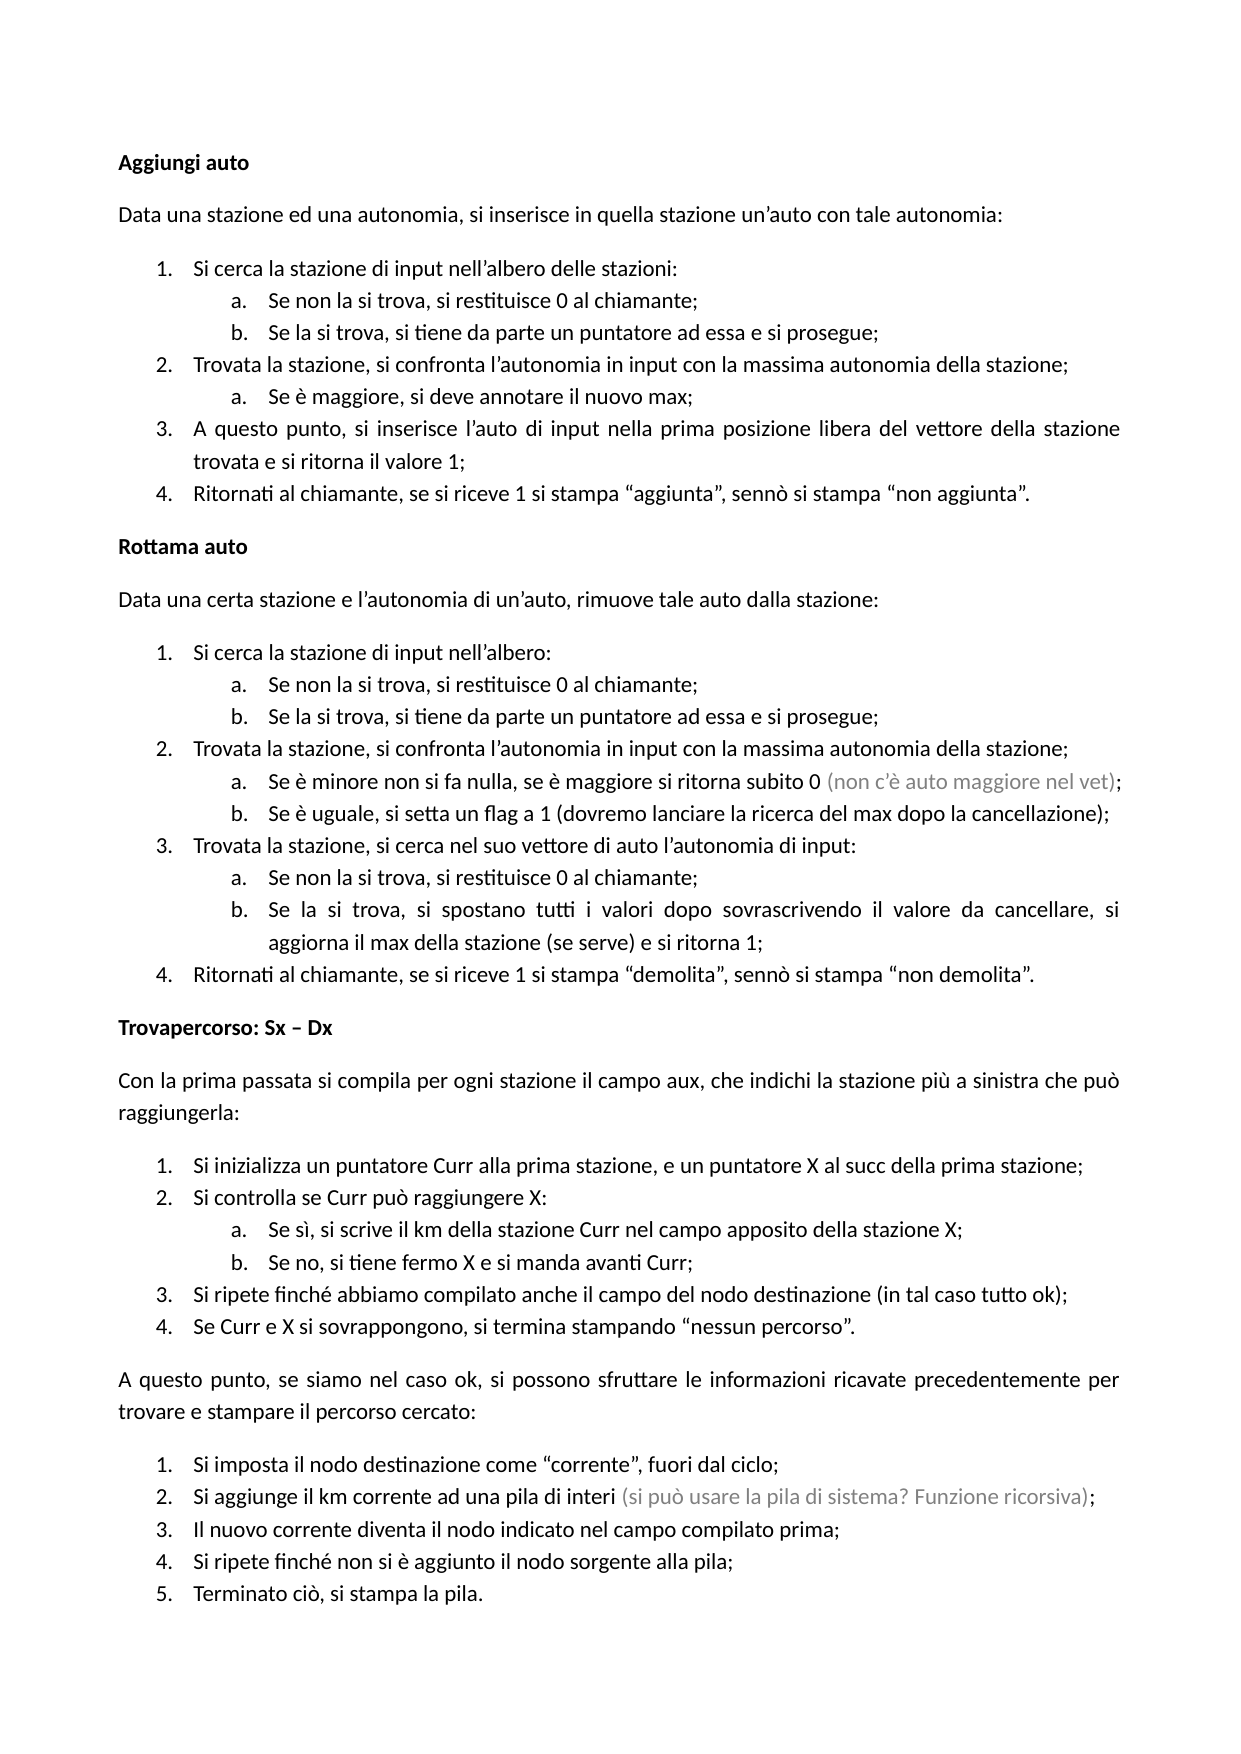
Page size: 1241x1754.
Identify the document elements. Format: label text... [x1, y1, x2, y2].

list Ritornati al chiamante, se si riceve 1 si stampa “aggiunta”, sennò si stampa “non aggiunta”. [156, 479, 1122, 507]
list Se la si trova, si tiene da parte un puntatore ad essa e si prosegue; [231, 318, 1122, 346]
list Si ripete finché abbiamo compilato anche il campo del nodo destinazione (in tal caso tutto ok); [156, 1280, 1122, 1308]
list Se è uguale, si setta un flag a 1 (dovremo lanciare la ricerca del max dopo la cancellazione); [231, 799, 1122, 827]
list Trovata la stazione, si confronta l’autonomia in input con la massima autonomia della stazione; [156, 350, 1122, 378]
list Se no, si tiene fermo X e si manda avanti Curr; [231, 1248, 1122, 1276]
text Data una certa stazione e l’autonomia di un’auto, rimuove tale auto dalla stazione: [118, 585, 1122, 613]
list Ritornati al chiamante, se si riceve 1 si stampa “demolita”, sennò si stampa “non demolita”. [156, 960, 1122, 988]
list A questo punto, si inserisce l’auto di input nella prima posizione libera del vettore della stazione trovata e si ritorna il valore 1; [156, 414, 1122, 475]
list Se non la si trova, si restituisce 0 al chiamante; [231, 286, 1122, 314]
text Con la prima passata si compila per ogni stazione il campo aux, che indichi la stazione più a sinistra che può raggiungerla: [118, 1066, 1122, 1126]
list Se non la si trova, si restituisce 0 al chiamante; [231, 863, 1122, 891]
list Si aggiunge il km corrente ad una pila di interi (si può usare la pila di sistema? Funzione ricorsiva); [156, 1482, 1122, 1511]
list Se Curr e X si sovrappongono, si termina stampando “nessun percorso”. [156, 1312, 1122, 1340]
list Trovata la stazione, si confronta l’autonomia in input con la massima autonomia della stazione; [156, 734, 1122, 763]
list Terminato ciò, si stampa la pila. [156, 1579, 1122, 1607]
list Si controlla se Curr può raggiungere X: [156, 1183, 1122, 1211]
list Si cerca la stazione di input nell’albero delle stazioni: [156, 254, 1122, 282]
text Aggiungi auto [118, 148, 1122, 176]
list Se la si trova, si spostano tutti i valori dopo sovrascrivendo il valore da cancellare, si aggiorna il max della stazione (se serve) e si ritorna 1; [231, 896, 1122, 956]
list Se è maggiore, si deve annotare il nuovo max; [231, 382, 1122, 410]
text Rottama auto [118, 532, 1122, 560]
list Se sì, si scrive il km della stazione Curr nel campo apposito della stazione X; [231, 1216, 1122, 1243]
list Si ripete finché non si è aggiunto il nodo sorgente alla pila; [156, 1547, 1122, 1575]
text Trovapercorso: Sx – Dx [118, 1013, 1122, 1041]
list Trovata la stazione, si cerca nel suo vettore di auto l’autonomia di input: [156, 831, 1122, 859]
list Si inizializza un puntatore Curr alla prima stazione, e un puntatore X al succ della prima stazione; [156, 1151, 1122, 1179]
list Il nuovo corrente diventa il nodo indicato nel campo compilato prima; [156, 1515, 1122, 1543]
list Si cerca la stazione di input nell’albero: [156, 638, 1122, 666]
list Se è minore non si fa nulla, se è maggiore si ritorna subito 0 (non c’è auto maggiore nel vet); [231, 767, 1122, 795]
text Data una stazione ed una autonomia, si inserisce in quella stazione un’auto con tale autonomia: [118, 201, 1122, 229]
list Se non la si trova, si restituisce 0 al chiamante; [231, 670, 1122, 698]
list Se la si trova, si tiene da parte un puntatore ad essa e si prosegue; [231, 702, 1122, 730]
list Si imposta il nodo destinazione come “corrente”, fuori dal ciclo; [156, 1450, 1122, 1478]
text A questo punto, se siamo nel caso ok, si possono sfruttare le informazioni ricavate precedentemente per trovare e stampare il percorso cercato: [118, 1365, 1122, 1425]
